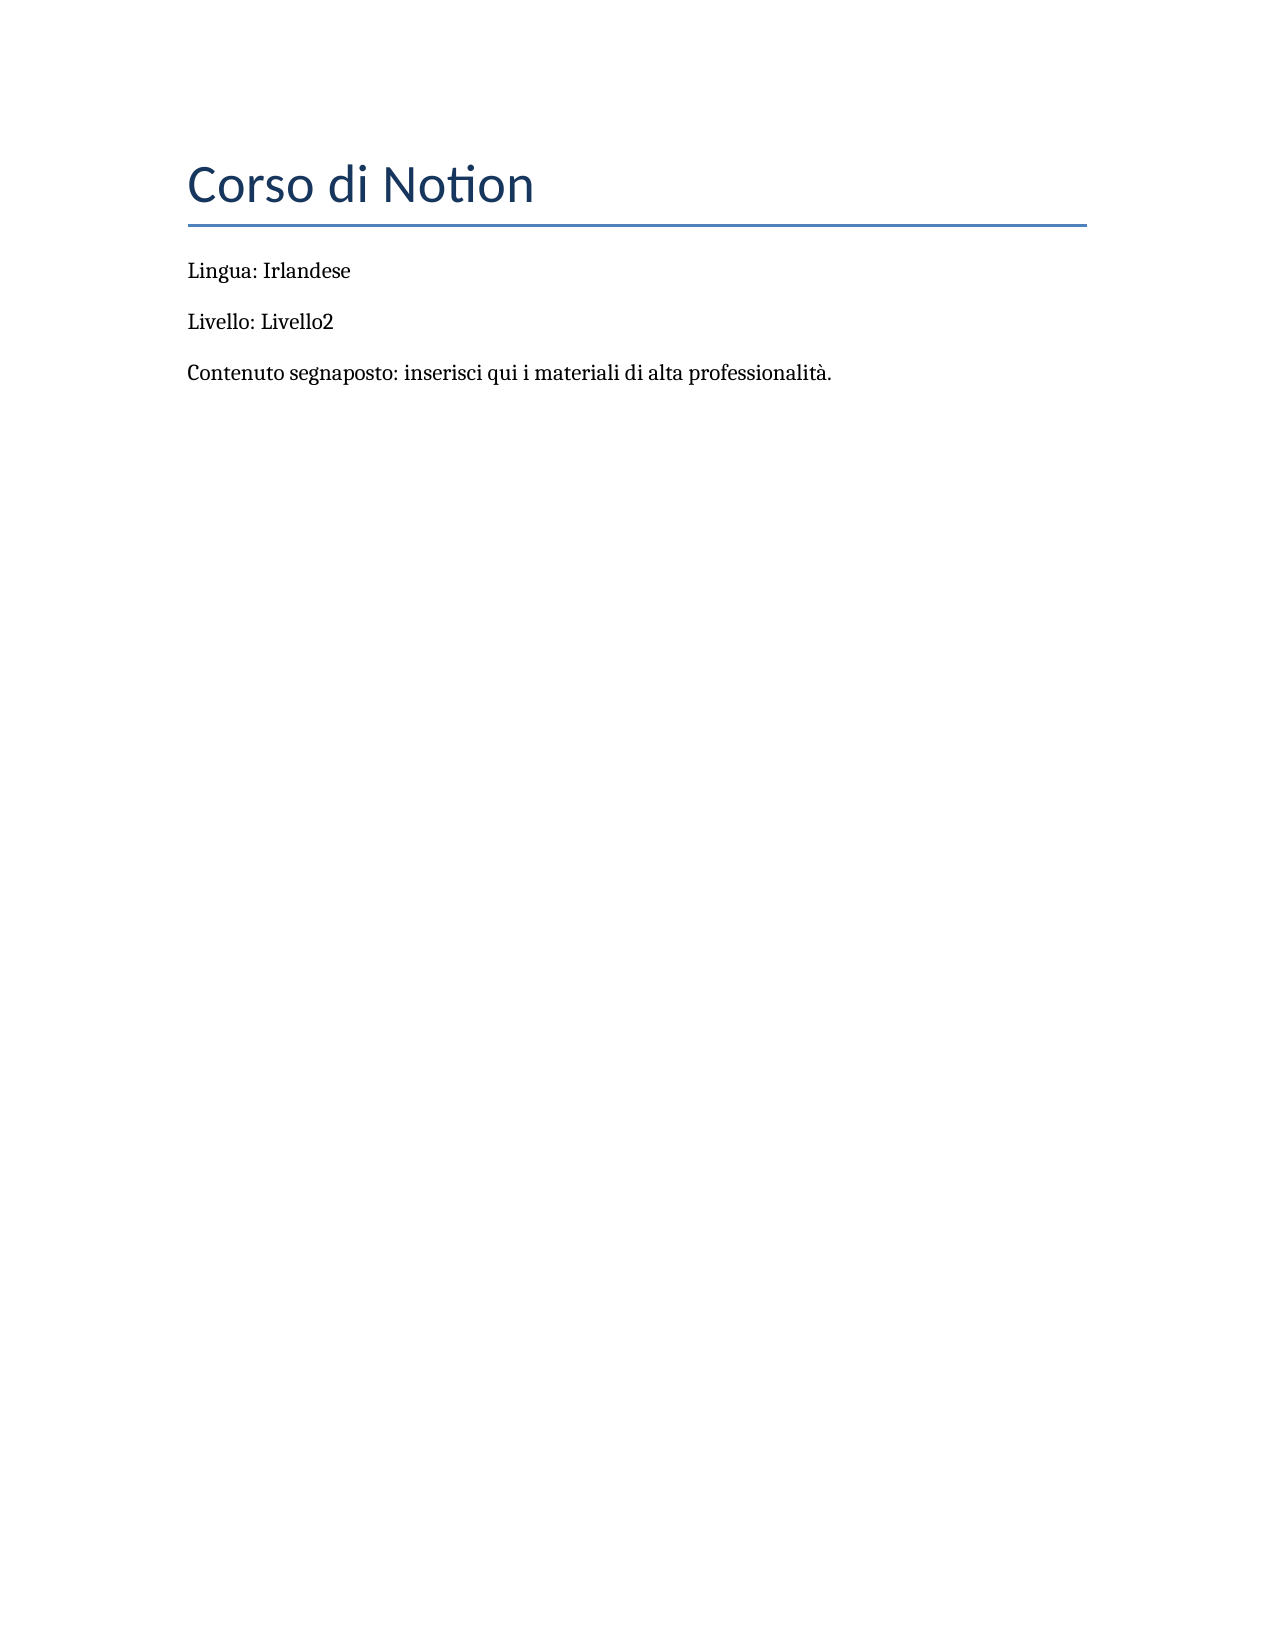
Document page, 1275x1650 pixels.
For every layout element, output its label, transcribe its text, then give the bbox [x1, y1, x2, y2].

text Livello: Livello2 [187, 309, 1087, 335]
text Contenuto segnaposto: inserisci qui i materiali di alta professionalità. [187, 360, 1087, 386]
title Corso di Notion [187, 150, 1087, 227]
text Lingua: Irlandese [187, 258, 1087, 284]
